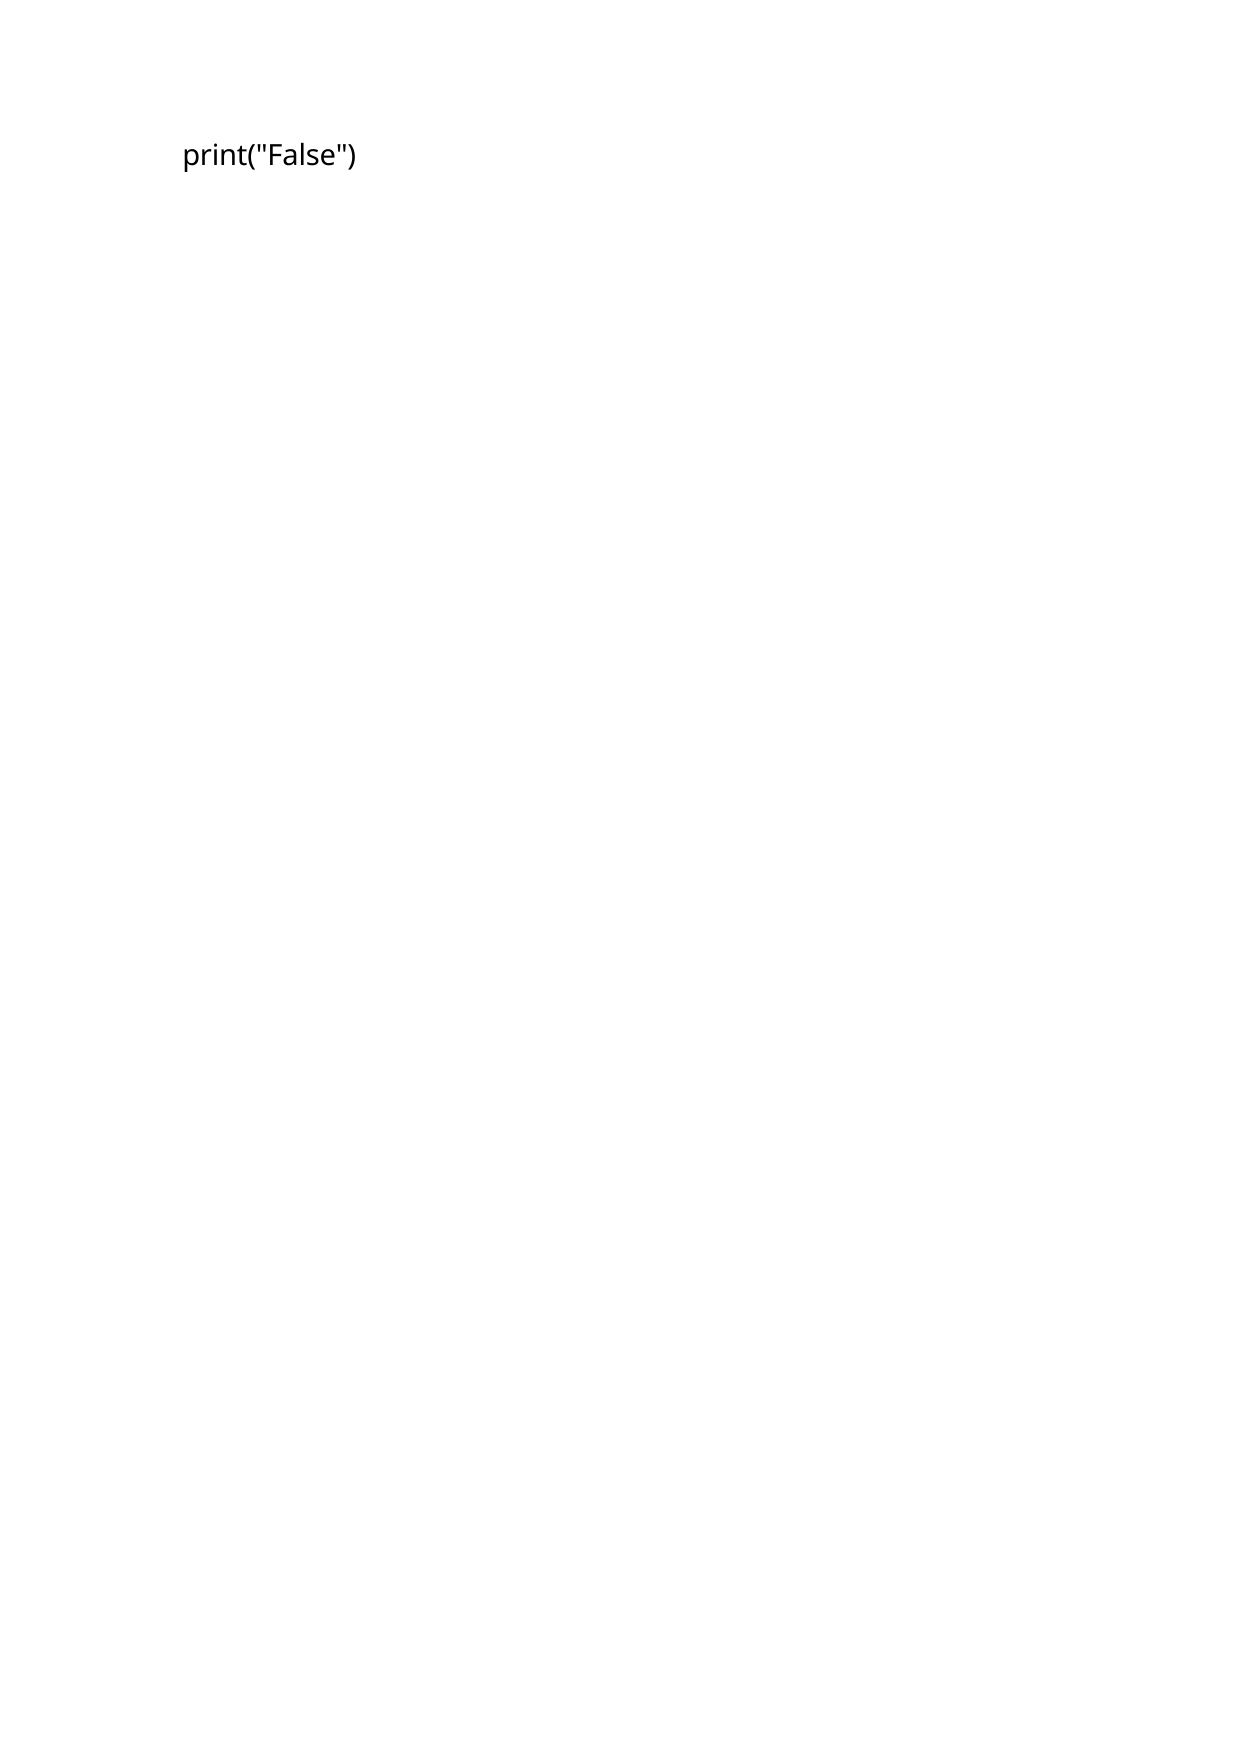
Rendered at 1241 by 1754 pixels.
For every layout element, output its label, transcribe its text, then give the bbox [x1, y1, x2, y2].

text print("False") [182, 139, 1136, 172]
